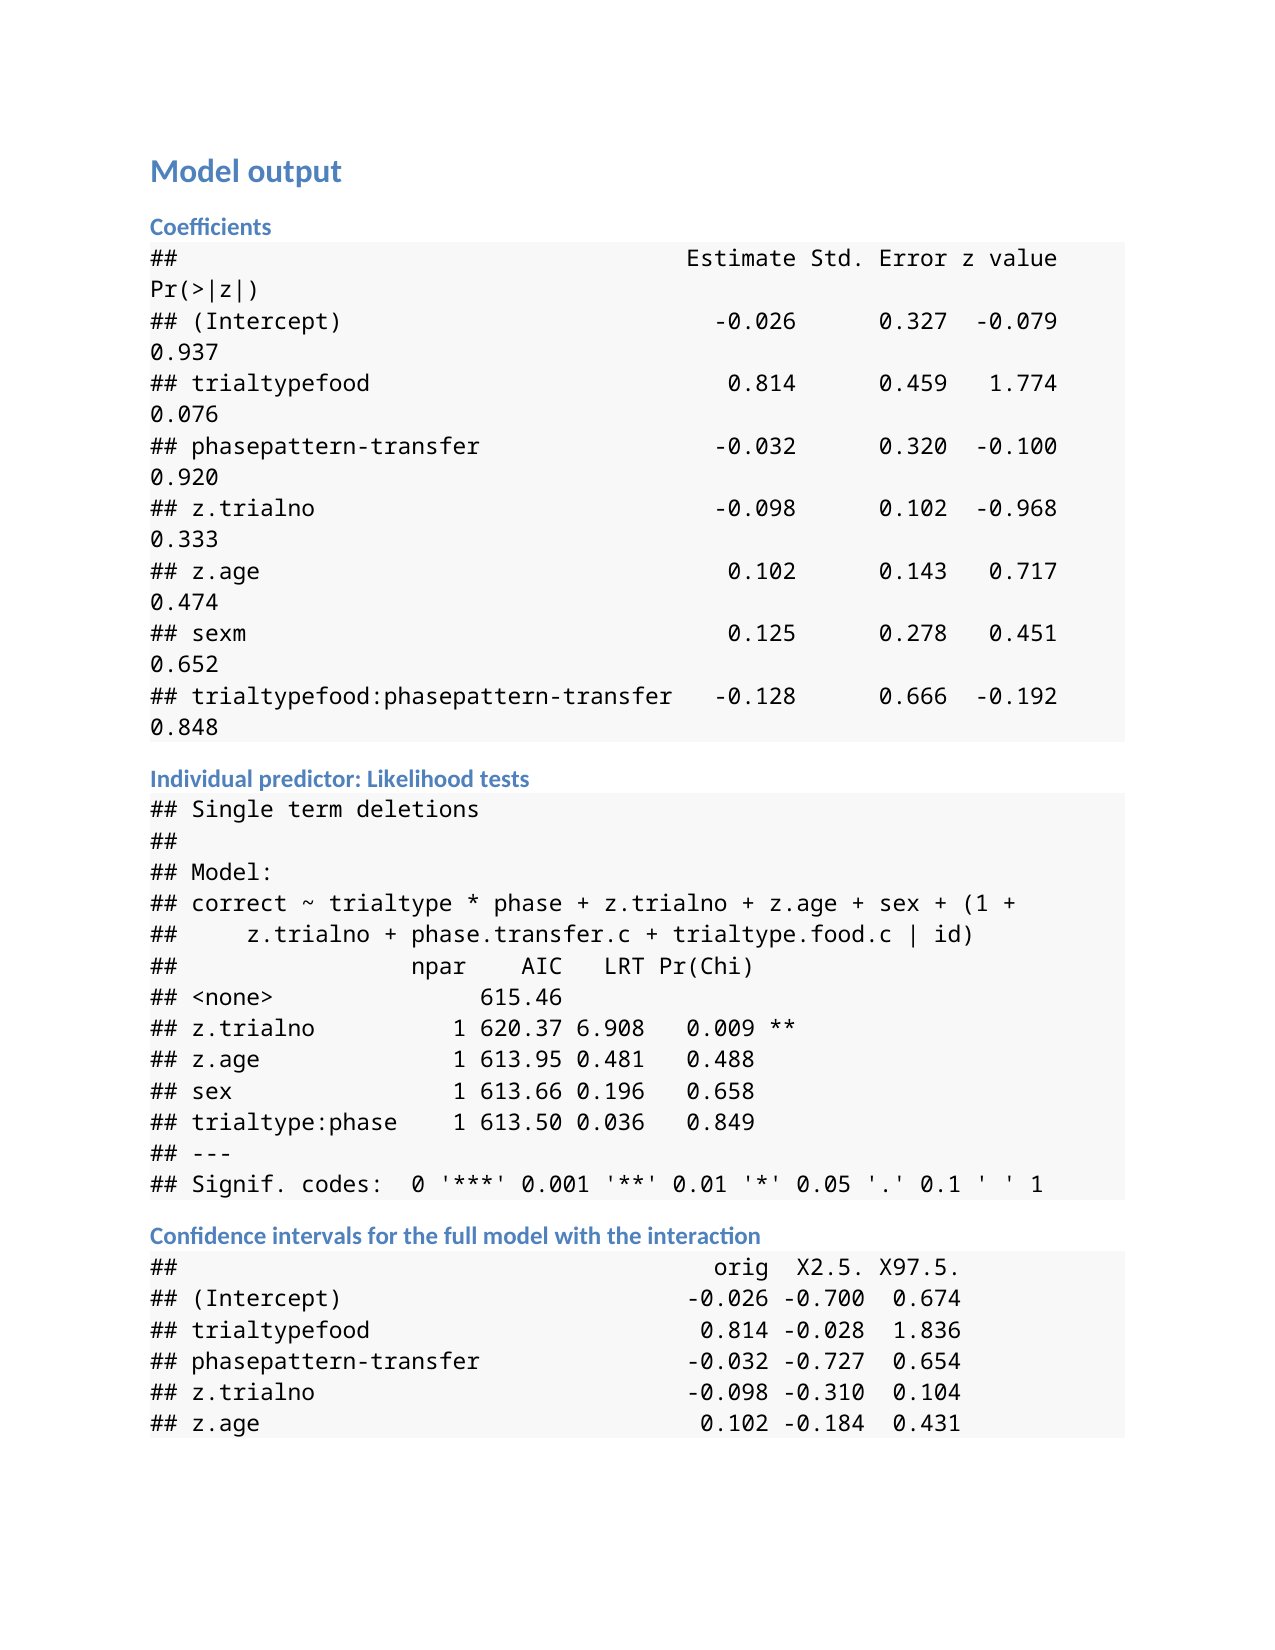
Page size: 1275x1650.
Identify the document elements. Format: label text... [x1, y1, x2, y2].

subtitle Individual predictor: Likelihood tests [150, 763, 1125, 793]
text ## Estimate Std. Error z value Pr(>|z|) ## (Intercept) -0.026 0.327 -0.079 0.937 ## trialtypefood 0.814 0.459 1.774 0.076 ## phasepattern-transfer -0.032 0.320 -0.100 0.920 ## z.trialno -0.098 0.102 -0.968 0.333 ## z.age 0.102 0.143 0.717 0.474 ## sexm 0.125 0.278 0.451 0.652 ## trialtypefood:phasepattern-transfer -0.128 0.666 -0.192 0.848 [150, 242, 1125, 742]
subtitle Confidence intervals for the full model with the interaction [150, 1221, 1125, 1251]
text ## Single term deletions ## ## Model: ## correct ~ trialtype * phase + z.trialno + z.age + sex + (1 + ## z.trialno + phase.transfer.c + trialtype.food.c | id) ## npar AIC LRT Pr(Chi) ## <none> 615.46 ## z.trialno 1 620.37 6.908 0.009 ** ## z.age 1 613.95 0.481 0.488 ## sex 1 613.66 0.196 0.658 ## trialtype:phase 1 613.50 0.036 0.849 ## --- ## Signif. codes: 0 '***' 0.001 '**' 0.01 '*' 0.05 '.' 0.1 ' ' 1 [150, 793, 1125, 1200]
subtitle Coefficients [150, 212, 1125, 242]
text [150, 1251, 1125, 1438]
subtitle Model output [150, 150, 1125, 191]
